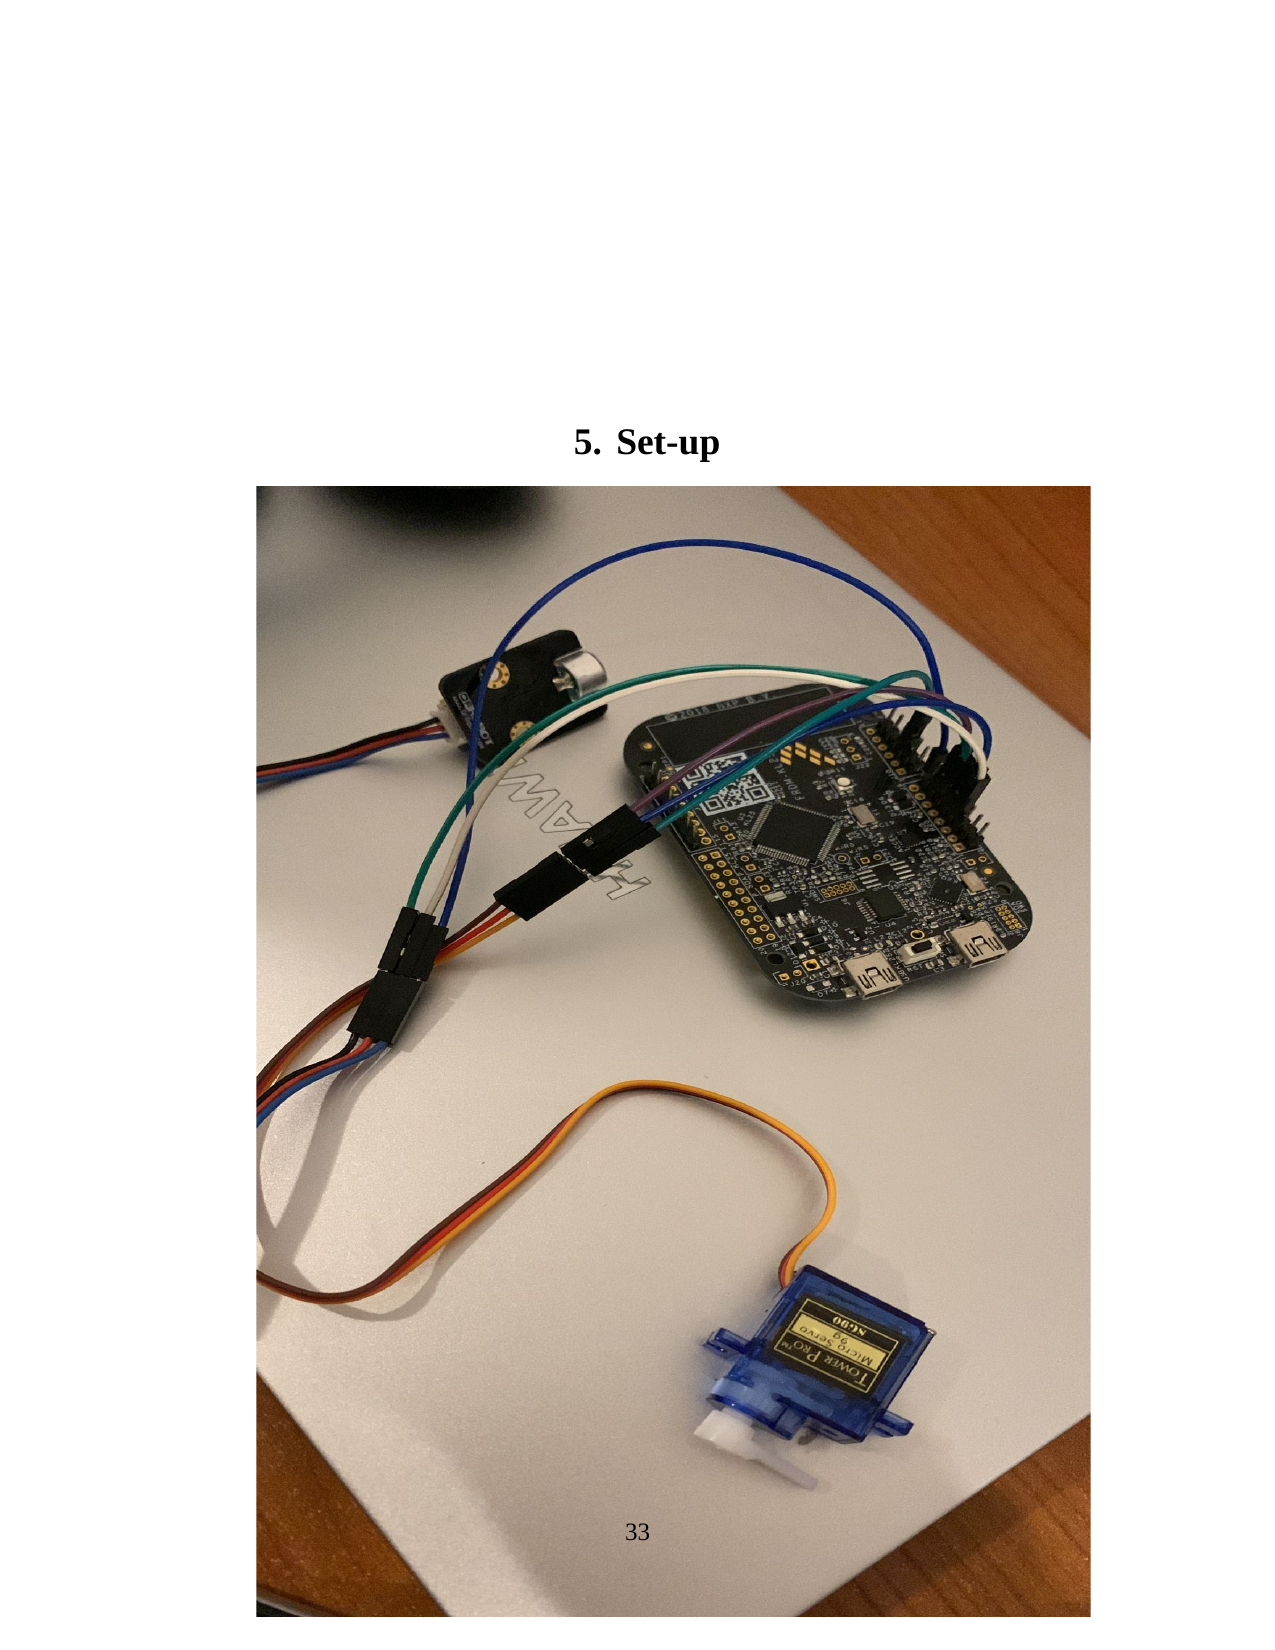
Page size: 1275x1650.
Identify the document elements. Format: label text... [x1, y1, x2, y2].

subtitle Set-up [169, 419, 1125, 462]
picture [256, 486, 1091, 1617]
